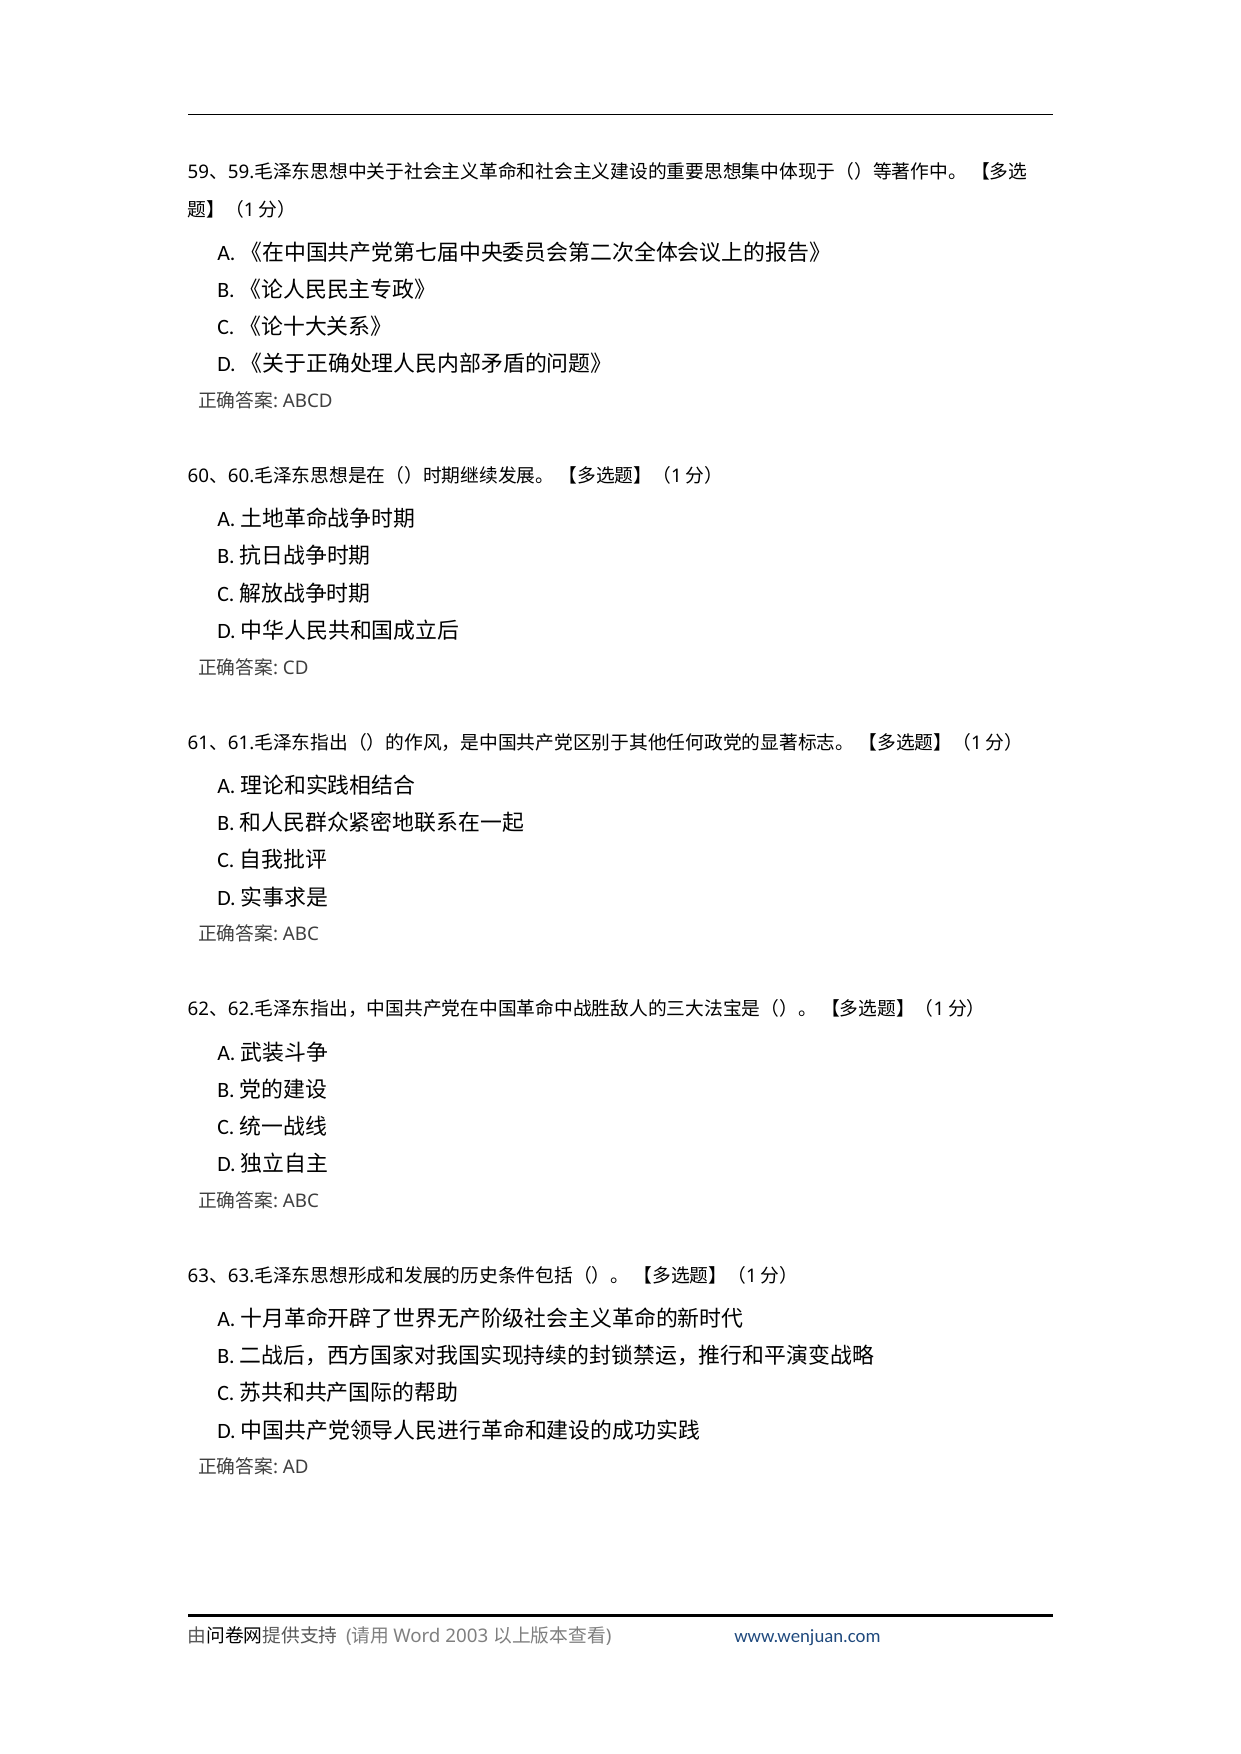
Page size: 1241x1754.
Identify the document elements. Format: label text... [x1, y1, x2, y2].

text C. 统一战线 [217, 1108, 1053, 1141]
text 正确答案: ABCD [198, 383, 1042, 416]
text 正确答案: CD [198, 650, 1042, 682]
text A. 十月革命开辟了世界无产阶级社会主义革命的新时代 [217, 1301, 1053, 1333]
text B. 二战后，西方国家对我国实现持续的封锁禁运，推行和平演变战略 [217, 1338, 1053, 1370]
text D. 独立自主 [217, 1146, 1053, 1178]
text 正确答案: ABC [198, 916, 1042, 949]
text 63、63.毛泽东思想形成和发展的历史条件包括（）。 【多选题】（1分） [187, 1258, 1053, 1290]
text D. 实事求是 [217, 879, 1053, 912]
text 62、62.毛泽东指出，中国共产党在中国革命中战胜敌人的三大法宝是（）。 【多选题】（1分） [187, 991, 1053, 1024]
text D. 中华人民共和国成立后 [217, 612, 1053, 645]
text B. 《论人民民主专政》 [217, 272, 1053, 304]
text C. 自我批评 [217, 842, 1053, 874]
text 60、60.毛泽东思想是在（）时期继续发展。 【多选题】（1分） [187, 458, 1053, 491]
text D. 中国共产党领导人民进行革命和建设的成功实践 [217, 1412, 1053, 1445]
text 59、59.毛泽东思想中关于社会主义革命和社会主义建设的重要思想集中体现于（）等著作中。 【多选题】（1分） [187, 154, 1053, 224]
text A. 武装斗争 [217, 1034, 1053, 1067]
text 正确答案: ABC [198, 1183, 1042, 1215]
text C. 解放战争时期 [217, 575, 1053, 608]
text D. 《关于正确处理人民内部矛盾的问题》 [217, 346, 1053, 378]
text B. 和人民群众紧密地联系在一起 [217, 805, 1053, 837]
text C. 苏共和共产国际的帮助 [217, 1375, 1053, 1407]
text 正确答案: AD [198, 1449, 1042, 1482]
text C. 《论十大关系》 [217, 309, 1053, 341]
text A. 理论和实践相结合 [217, 767, 1053, 800]
text A. 土地革命战争时期 [217, 501, 1053, 533]
text 61、61.毛泽东指出（）的作风，是中国共产党区别于其他任何政党的显著标志。 【多选题】（1分） [187, 725, 1053, 757]
text A. 《在中国共产党第七届中央委员会第二次全体会议上的报告》 [217, 234, 1053, 267]
text B. 抗日战争时期 [217, 538, 1053, 571]
text B. 党的建设 [217, 1071, 1053, 1104]
